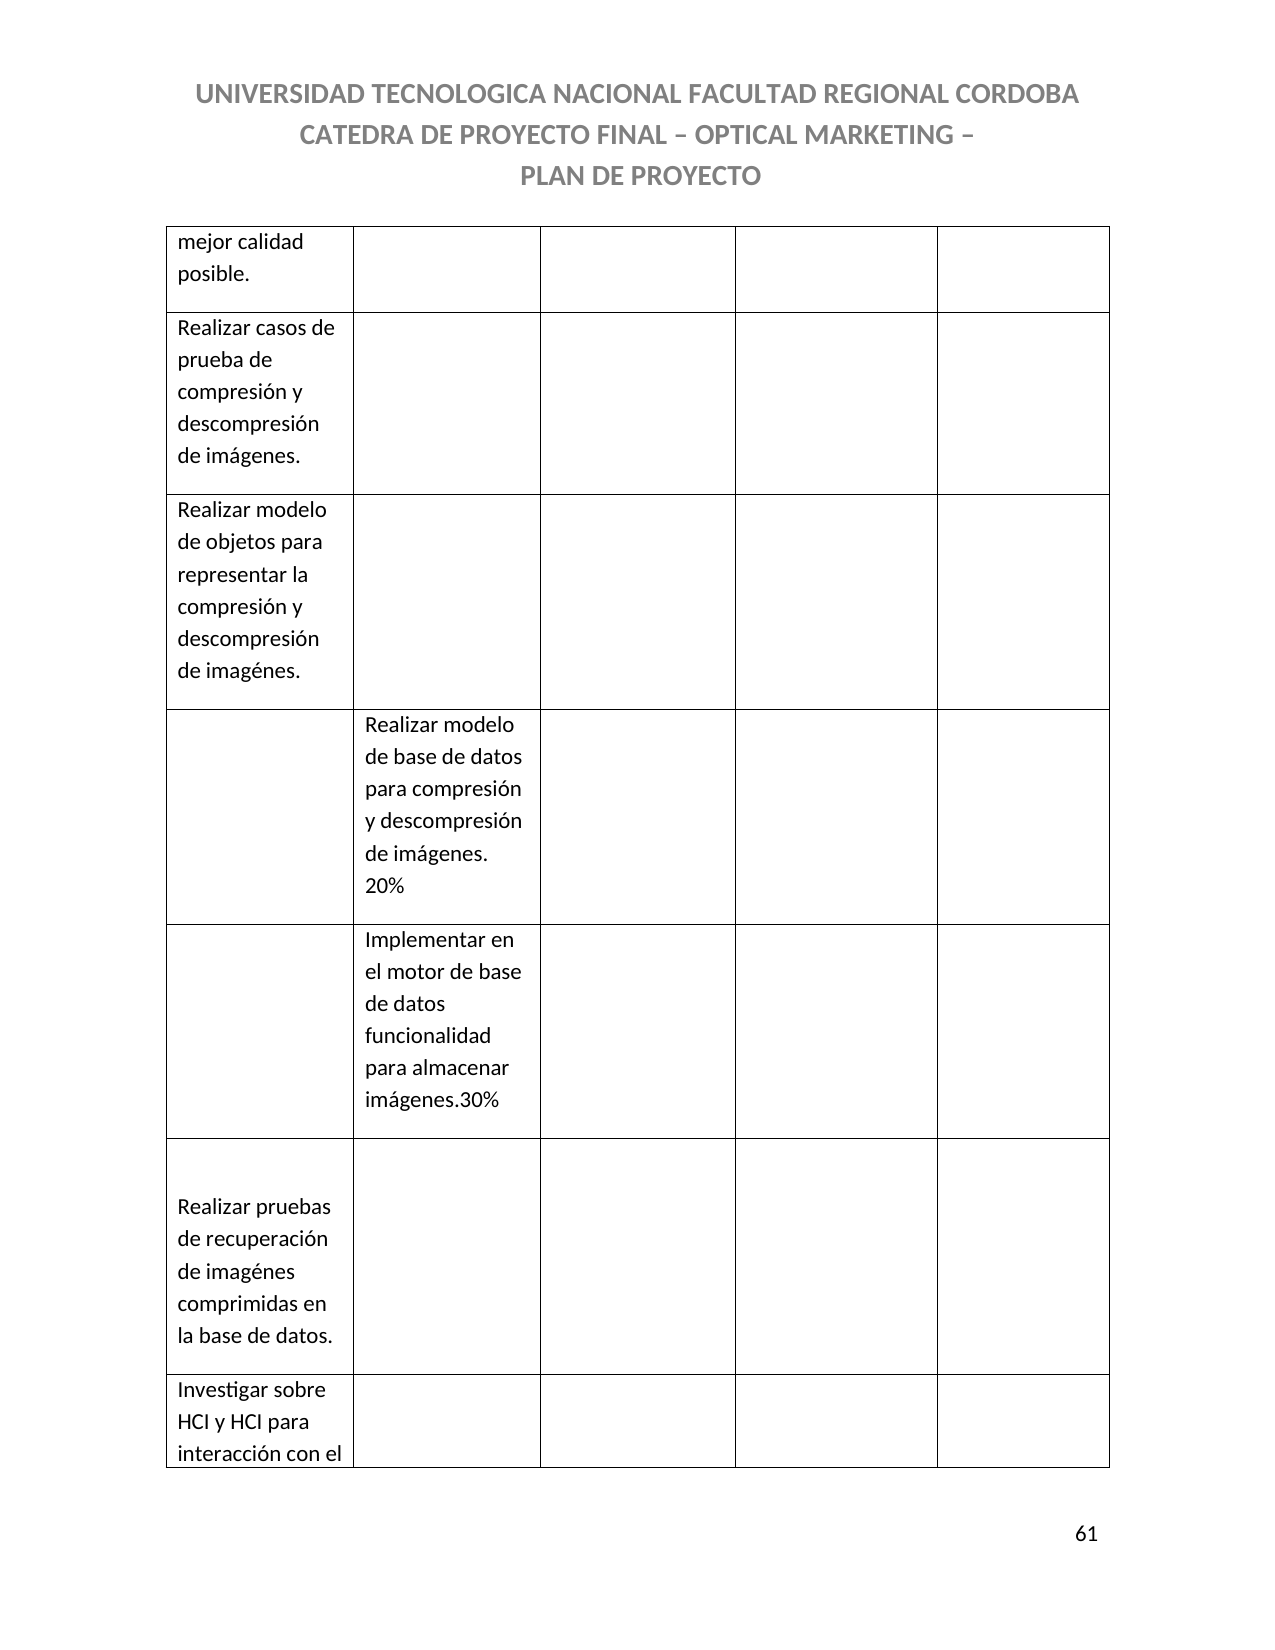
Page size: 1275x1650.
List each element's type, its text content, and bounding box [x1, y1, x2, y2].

table_cell [938, 495, 1109, 709]
table_cell Realizar modelo de objetos para representar la compresión y descompresión de imagénes. [167, 495, 353, 709]
table_cell [736, 925, 937, 1138]
table_cell [354, 313, 540, 494]
table_cell [167, 710, 353, 924]
table_cell [541, 925, 735, 1138]
table_cell [938, 227, 1109, 312]
table_cell [354, 495, 540, 709]
table_cell [167, 925, 353, 1138]
table_cell Implementar en el motor de base de datos funcionalidad para almacenar imágenes.30% [354, 925, 540, 1138]
table_cell [736, 1139, 937, 1374]
table_cell [938, 925, 1109, 1138]
table_cell [736, 495, 937, 709]
table_cell [541, 495, 735, 709]
table_cell [736, 710, 937, 924]
table_cell [938, 1375, 1109, 1467]
table_cell [938, 710, 1109, 924]
table_cell Realizar casos de prueba de compresión y descompresión de imágenes. [167, 313, 353, 494]
table_cell [736, 227, 937, 312]
table_cell Realizar pruebas de recuperación de imagénes comprimidas en la base de datos. [167, 1139, 353, 1374]
table_cell [938, 313, 1109, 494]
table_cell [938, 1139, 1109, 1374]
table_cell [736, 1375, 937, 1467]
table_cell [541, 313, 735, 494]
table_cell [541, 227, 735, 312]
table_cell [736, 313, 937, 494]
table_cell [167, 1375, 353, 1467]
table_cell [167, 227, 353, 312]
table_cell [354, 1375, 540, 1467]
table_cell Realizar modelo de base de datos para compresión y descompresión de imágenes. 20% [354, 710, 540, 924]
table_cell [541, 1139, 735, 1374]
table_cell [354, 1139, 540, 1374]
table_cell [541, 710, 735, 924]
table_cell [541, 1375, 735, 1467]
table_cell [354, 227, 540, 312]
